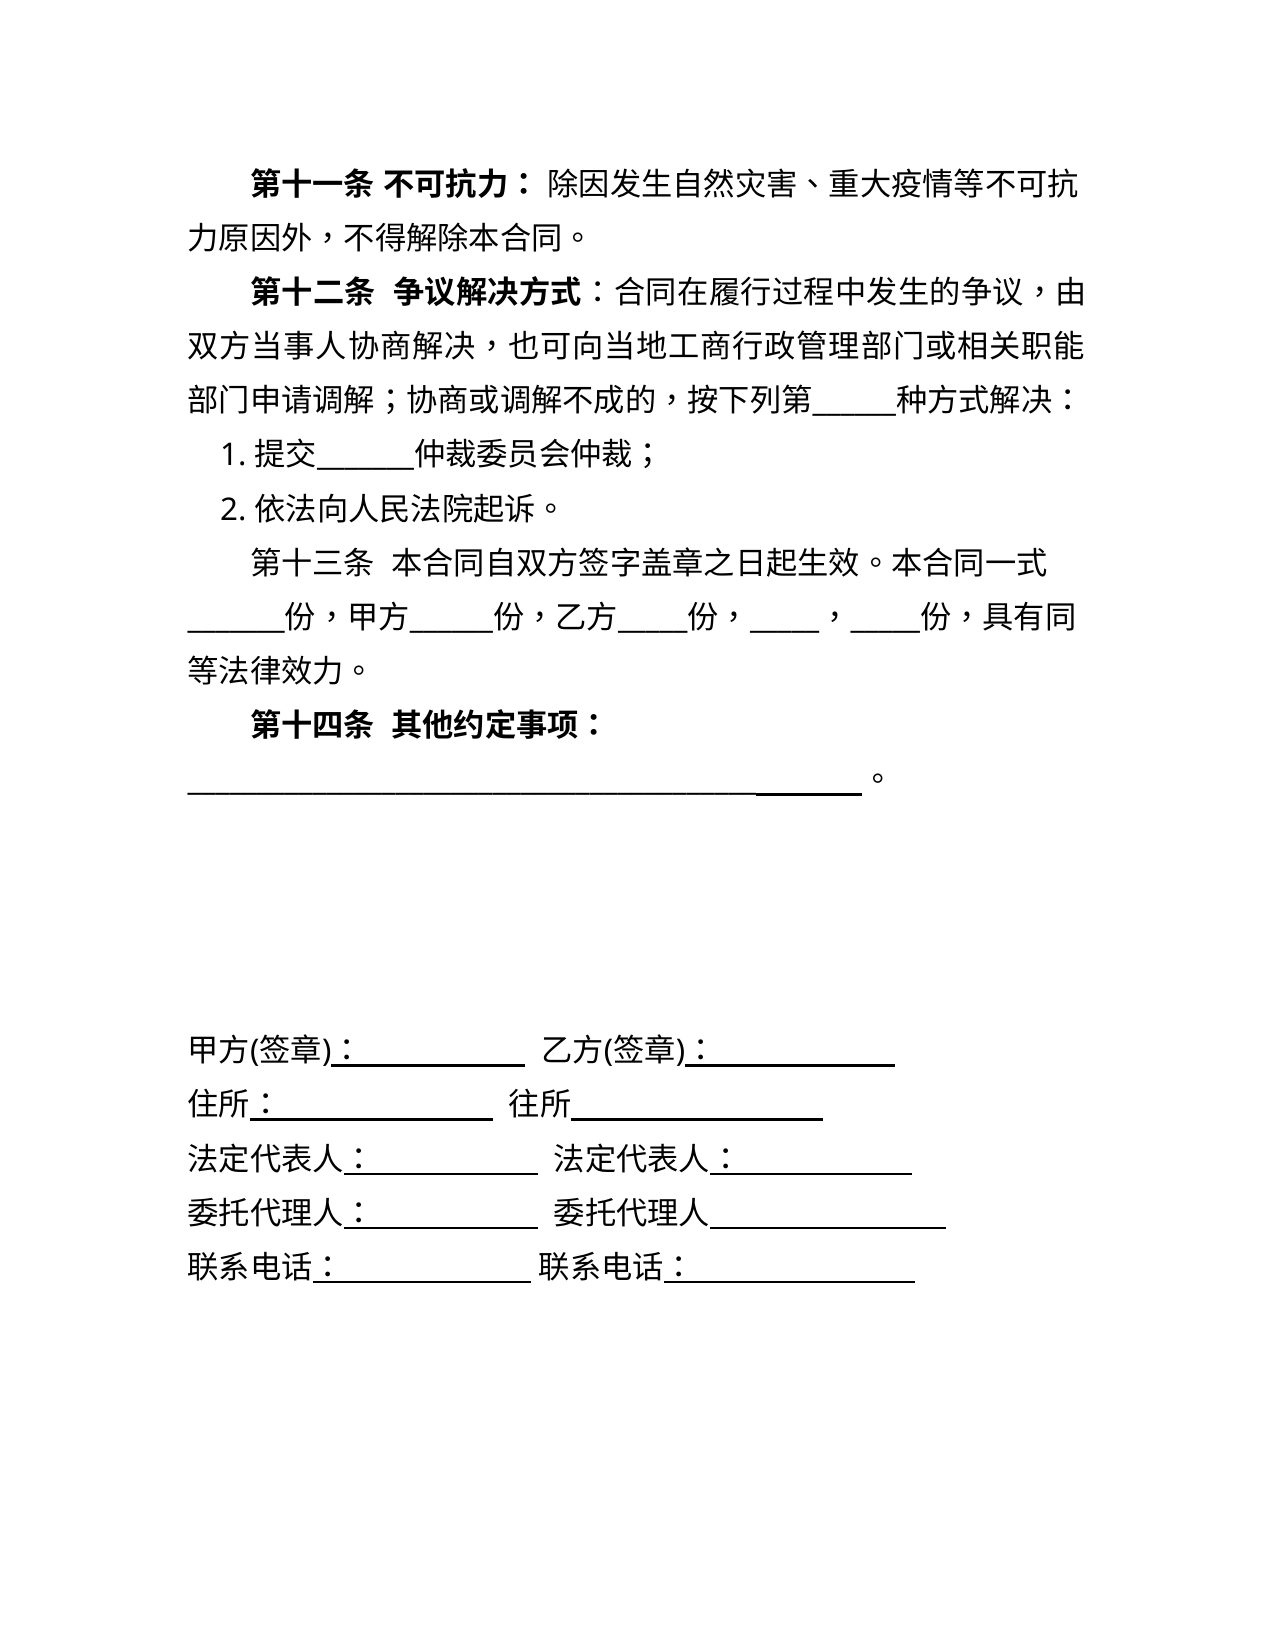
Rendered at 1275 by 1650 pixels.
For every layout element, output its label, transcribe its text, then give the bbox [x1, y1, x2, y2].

text 1. 提交_______仲裁委员会仲裁； [187, 421, 1087, 475]
text 住所： 往所 [187, 1071, 1087, 1125]
text 委托代理人： 委托代理人 [187, 1179, 1087, 1233]
text 联系电话： 联系电话： [187, 1233, 1087, 1287]
text 法定代表人： 法定代表人： [187, 1125, 1087, 1179]
text 第十三条 本合同自双方签字盖章之日起生效。本合同一式_______份，甲方______份，乙方_____份，_____，_____份，具有同等法律效力。 [187, 529, 1087, 692]
text 第十四条 其他约定事项：_________________________________________ 。 [187, 692, 1087, 800]
text 第十二条 争议解决方式：合同在履行过程中发生的争议，由双方当事人协商解决，也可向当地工商行政管理部门或相关职能部门申请调解；协商或调解不成的，按下列第______种方式解决： [187, 258, 1087, 421]
text 2. 依法向人民法院起诉。 [187, 475, 1087, 529]
text 甲方(签章)： 乙方(签章)： [187, 1017, 1087, 1071]
text 第十一条 不可抗力： 除因发生自然灾害、重大疫情等不可抗力原因外，不得解除本合同。 [187, 150, 1087, 258]
